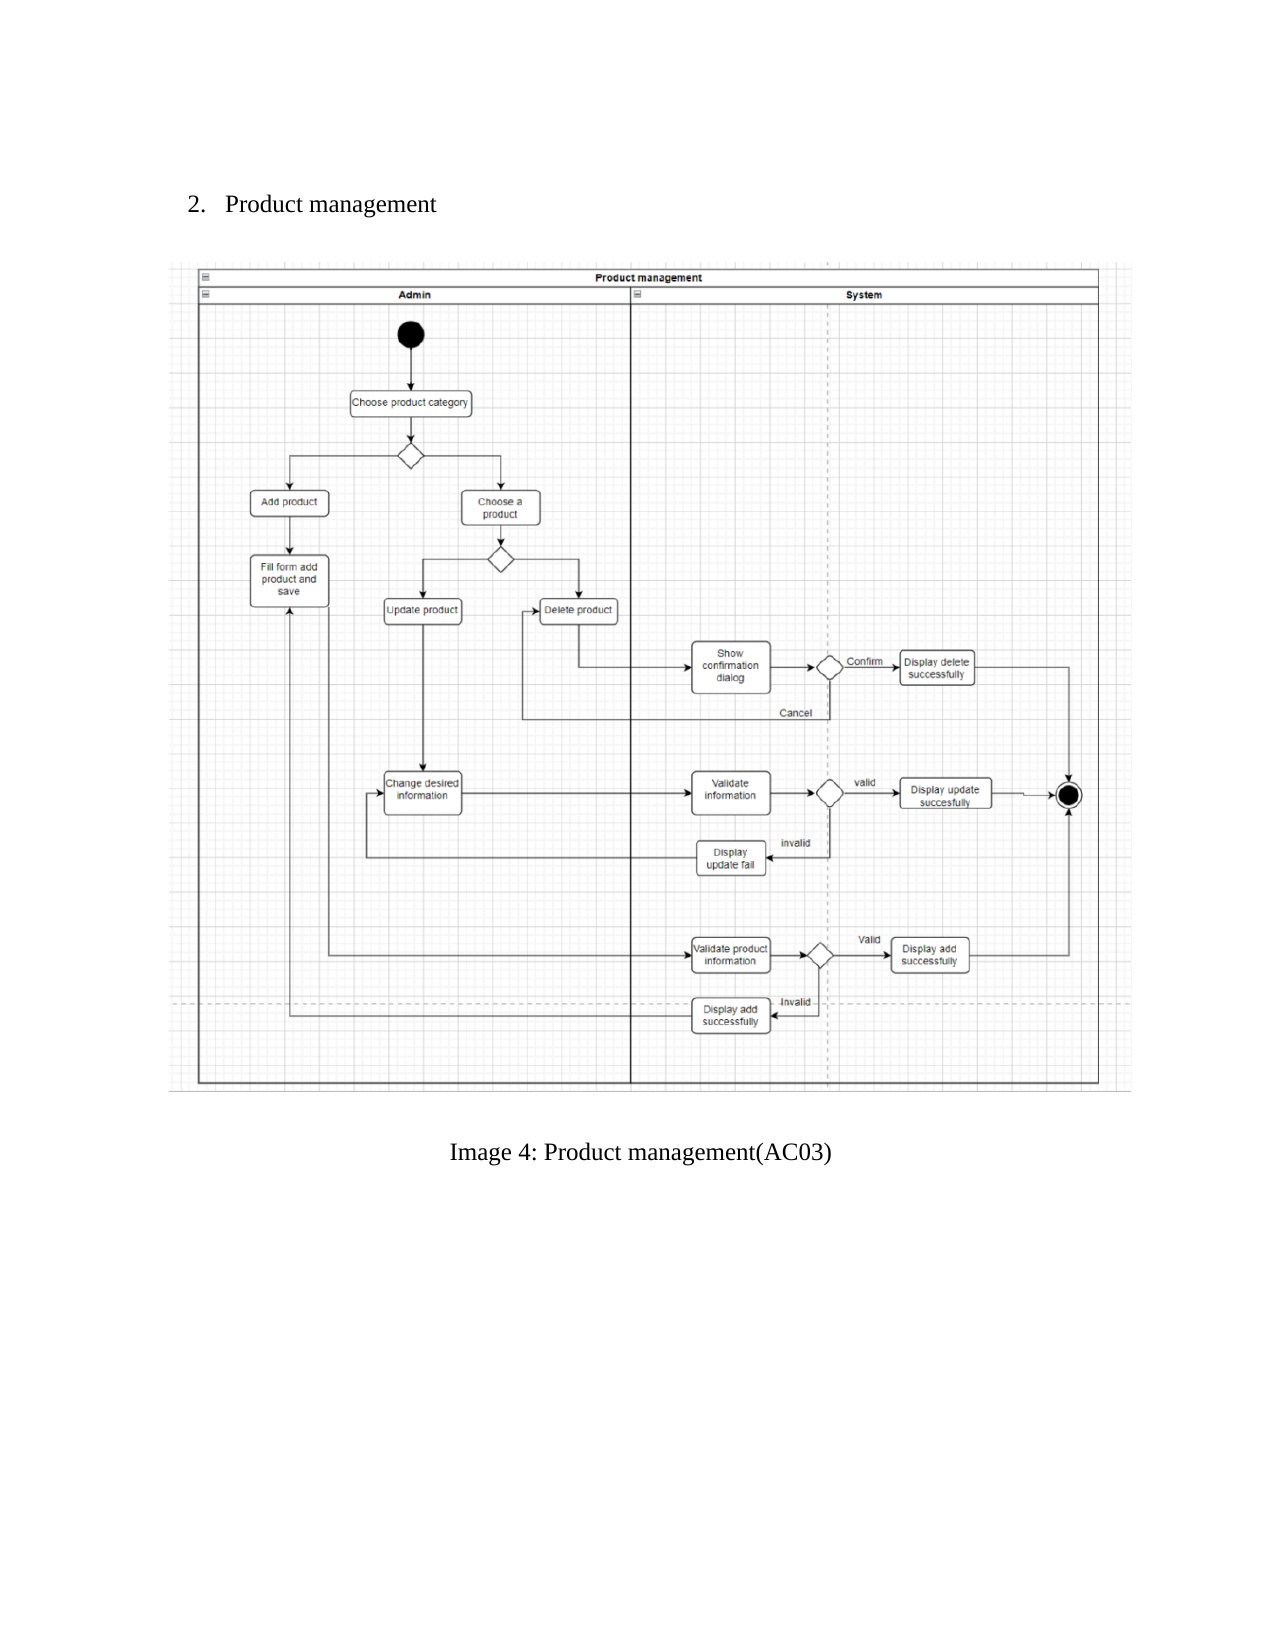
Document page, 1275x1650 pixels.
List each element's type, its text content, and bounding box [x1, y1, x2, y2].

list Product management [187, 189, 1125, 218]
text Image 4: Product management(AC03) [150, 1137, 1125, 1165]
